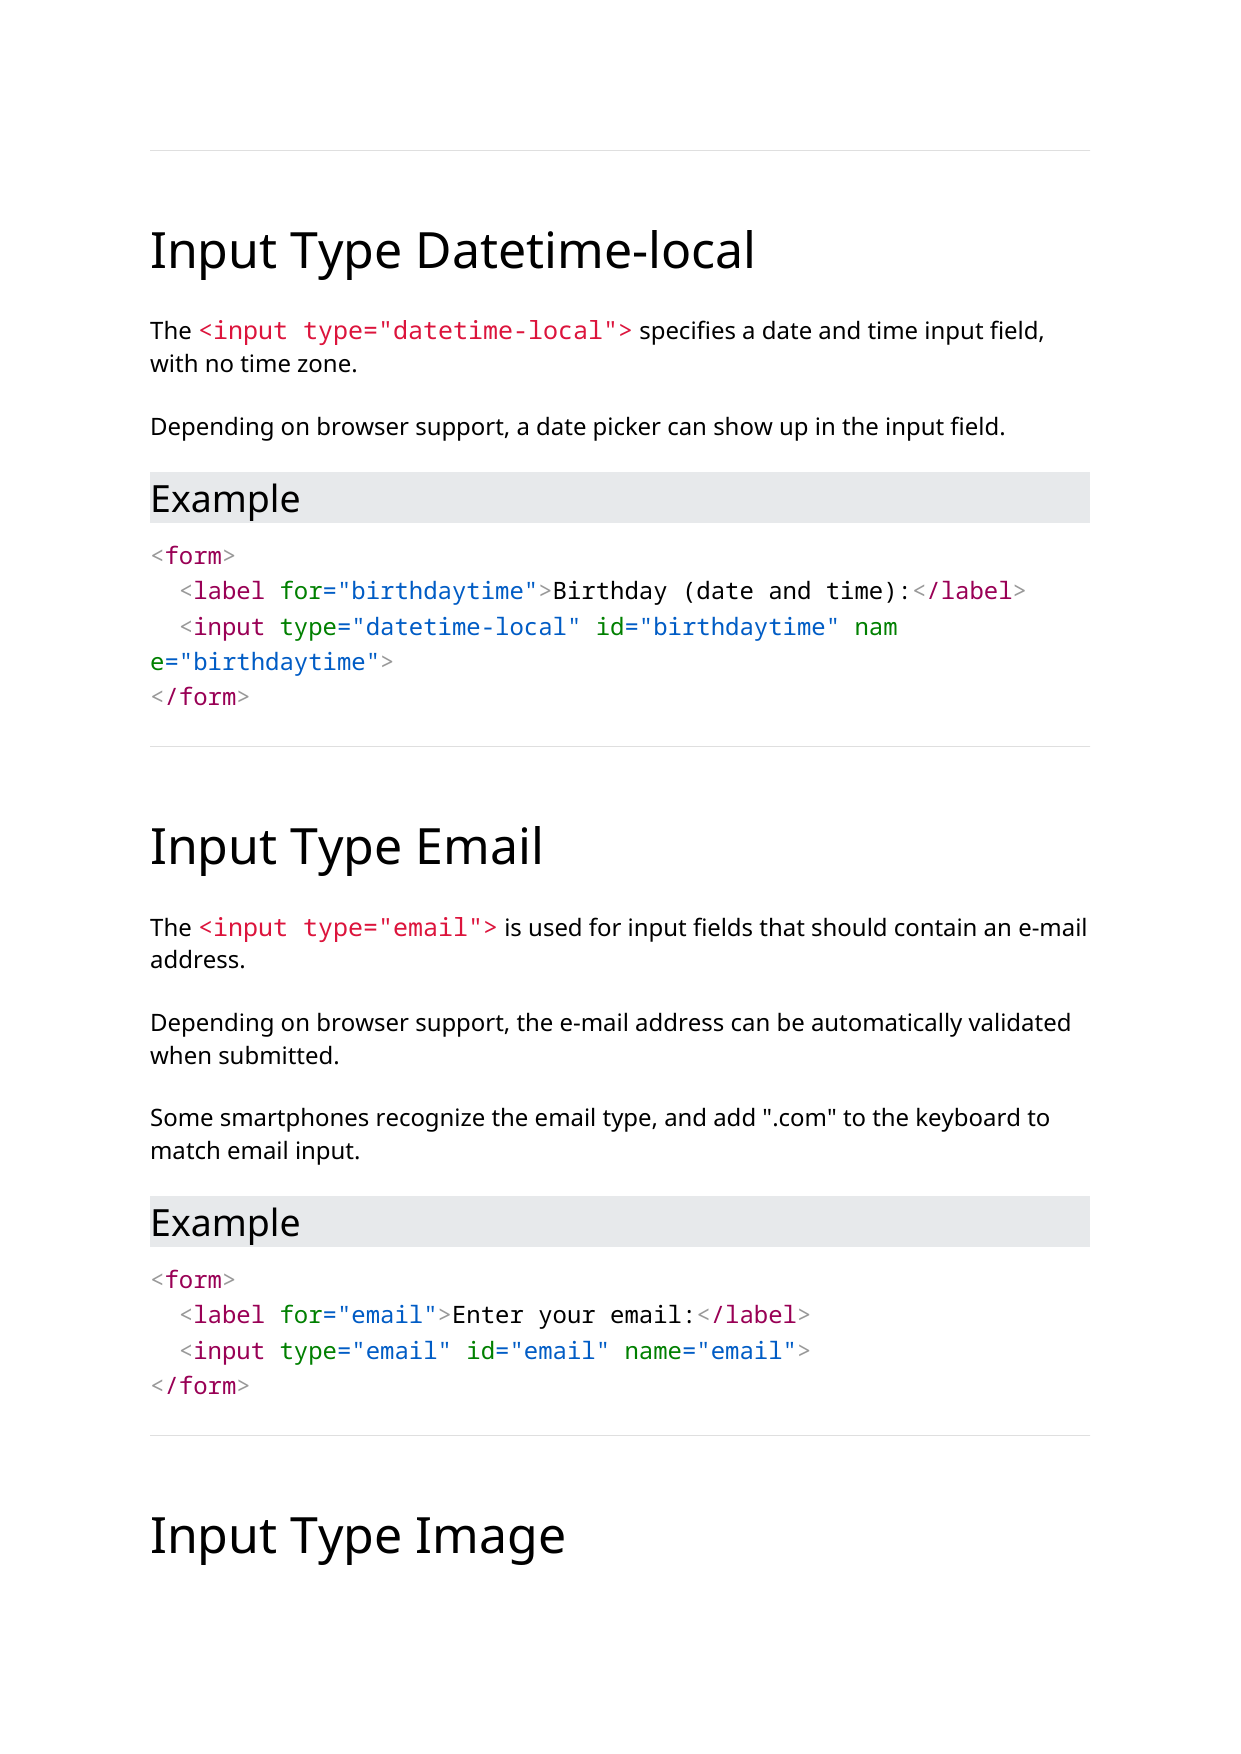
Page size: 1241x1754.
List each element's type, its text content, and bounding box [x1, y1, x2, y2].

subtitle Input Type Image [150, 1500, 1090, 1568]
text <form> <label for="birthdaytime">Birthday (date and time):</label> <input type="datetime-local" id="birthdaytime" name="birthdaytime"> </form> [150, 539, 1090, 712]
subtitle Input Type Datetime-local [150, 215, 1090, 283]
text <form> <label for="email">Enter your email:</label> <input type="email" id="email" name="email"> </form> [150, 1263, 1090, 1401]
text The <input type="email"> is used for input fields that should contain an e-mail address. [150, 909, 1090, 976]
subtitle Example [150, 1196, 1090, 1247]
subtitle Input Type Email [150, 811, 1090, 879]
subtitle Example [150, 472, 1090, 523]
text Depending on browser support, a date picker can show up in the input field. [150, 410, 1090, 442]
text Depending on browser support, the e-mail address can be automatically validated when submitted. [150, 1006, 1090, 1071]
text The <input type="datetime-local"> specifies a date and time input field, with no time zone. [150, 313, 1090, 380]
text Some smartphones recognize the email type, and add ".com" to the keyboard to match email input. [150, 1101, 1090, 1166]
